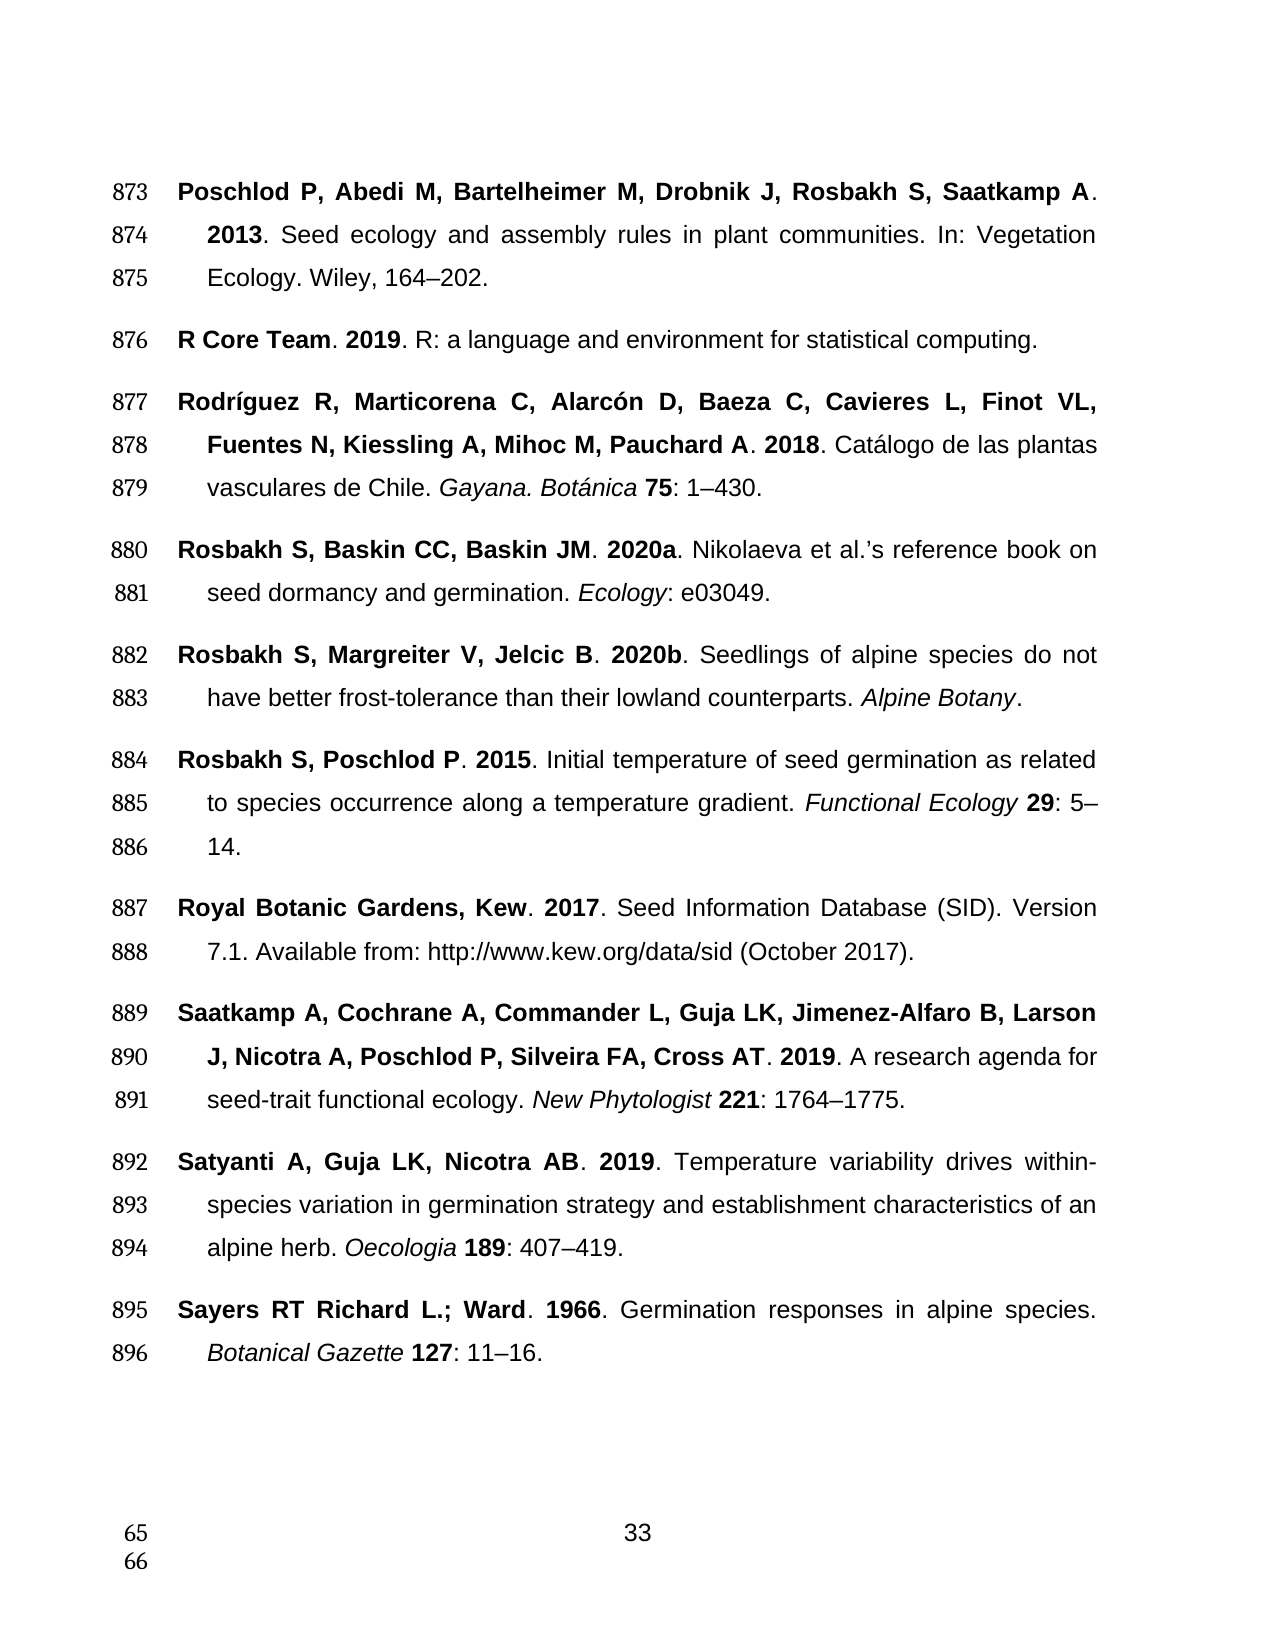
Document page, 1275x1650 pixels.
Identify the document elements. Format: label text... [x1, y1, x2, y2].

text Royal Botanic Gardens, Kew. 2017. Seed Information Database (SID). Version 7.1. Available from: http://www.kew.org/data/sid (October 2017). [177, 893, 1098, 965]
text Rosbakh S, Poschlod P. 2015. Initial temperature of seed germination as related to species occurrence along a temperature gradient. Functional Ecology 29: 5–14. [177, 745, 1098, 860]
text Poschlod P, Abedi M, Bartelheimer M, Drobnik J, Rosbakh S, Saatkamp A. 2013. Seed ecology and assembly rules in plant communities. In: Vegetation Ecology. Wiley, 164–202. [177, 177, 1098, 292]
text Saatkamp A, Cochrane A, Commander L, Guja LK, Jimenez‐Alfaro B, Larson J, Nicotra A, Poschlod P, Silveira FA, Cross AT. 2019. A research agenda for seed‐trait functional ecology. New Phytologist 221: 1764–1775. [177, 998, 1098, 1113]
text Rodríguez R, Marticorena C, Alarcón D, Baeza C, Cavieres L, Finot VL, Fuentes N, Kiessling A, Mihoc M, Pauchard A. 2018. Catálogo de las plantas vasculares de Chile. Gayana. Botánica 75: 1–430. [177, 387, 1098, 502]
text Rosbakh S, Margreiter V, Jelcic B. 2020b. Seedlings of alpine species do not have better frost-tolerance than their lowland counterparts. Alpine Botany. [177, 640, 1098, 712]
text R Core Team. 2019. R: a language and environment for statistical computing. [177, 325, 1098, 354]
text Rosbakh S, Baskin CC, Baskin JM. 2020a. Nikolaeva et al.’s reference book on seed dormancy and germination. Ecology: e03049. [177, 535, 1098, 607]
text Satyanti A, Guja LK, Nicotra AB. 2019. Temperature variability drives within-species variation in germination strategy and establishment characteristics of an alpine herb. Oecologia 189: 407–419. [177, 1147, 1098, 1262]
text Sayers RT Richard L.; Ward. 1966. Germination responses in alpine species. Botanical Gazette 127: 11–16. [177, 1295, 1098, 1367]
